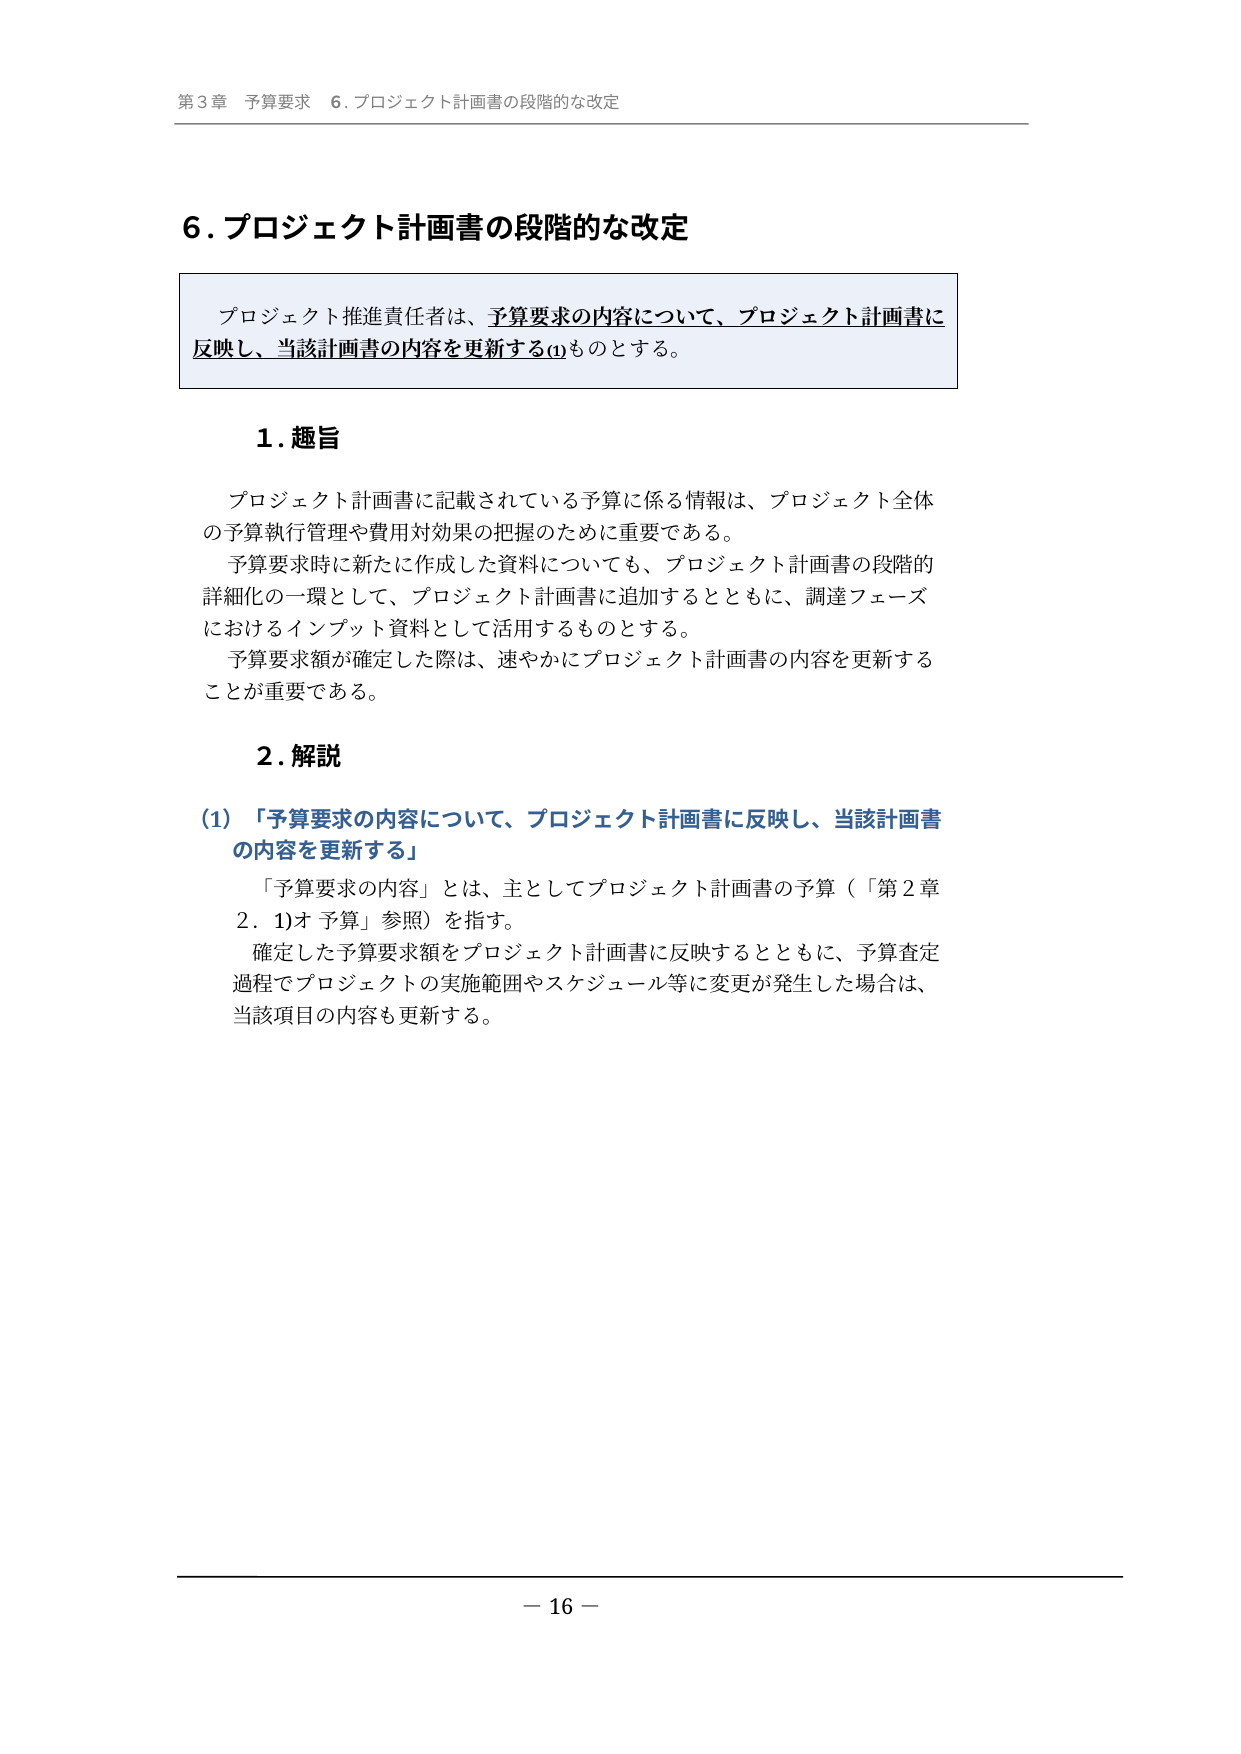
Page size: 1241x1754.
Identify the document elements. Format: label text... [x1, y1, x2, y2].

text 予算要求額が確定した際は、速やかにプロジェクト計画書の内容を更新することが重要である。 [202, 643, 945, 706]
text １. 趣旨 [221, 405, 945, 468]
text プロジェクト計画書に記載されている予算に係る情報は、プロジェクト全体の予算執行管理や費用対効果の把握のために重要である。 [202, 484, 945, 548]
text プロジェクト推進責任者は、予算要求の内容について、プロジェクト計画書に反映し、当該計画書の内容を更新する(1)ものとする。 [180, 274, 957, 388]
text ２. 解説 [221, 722, 945, 786]
text 「予算要求の内容」とは、主としてプロジェクト計画書の予算（「第２章２．1)オ 予算」参照）を指す。 [232, 872, 945, 935]
subtitle 「予算要求の内容について、プロジェクト計画書に反映し、当該計画書の内容を更新する」 [188, 802, 945, 865]
text 確定した予算要求額をプロジェクト計画書に反映するとともに、予算査定過程でプロジェクトの実施範囲やスケジュール等に変更が発生した場合は、当該項目の内容も更新する。 [232, 935, 945, 1030]
subtitle プロジェクト計画書の段階的な改定 [177, 194, 945, 257]
text 予算要求時に新たに作成した資料についても、プロジェクト計画書の段階的詳細化の一環として、プロジェクト計画書に追加するとともに、調達フェーズにおけるインプット資料として活用するものとする。 [202, 548, 945, 643]
